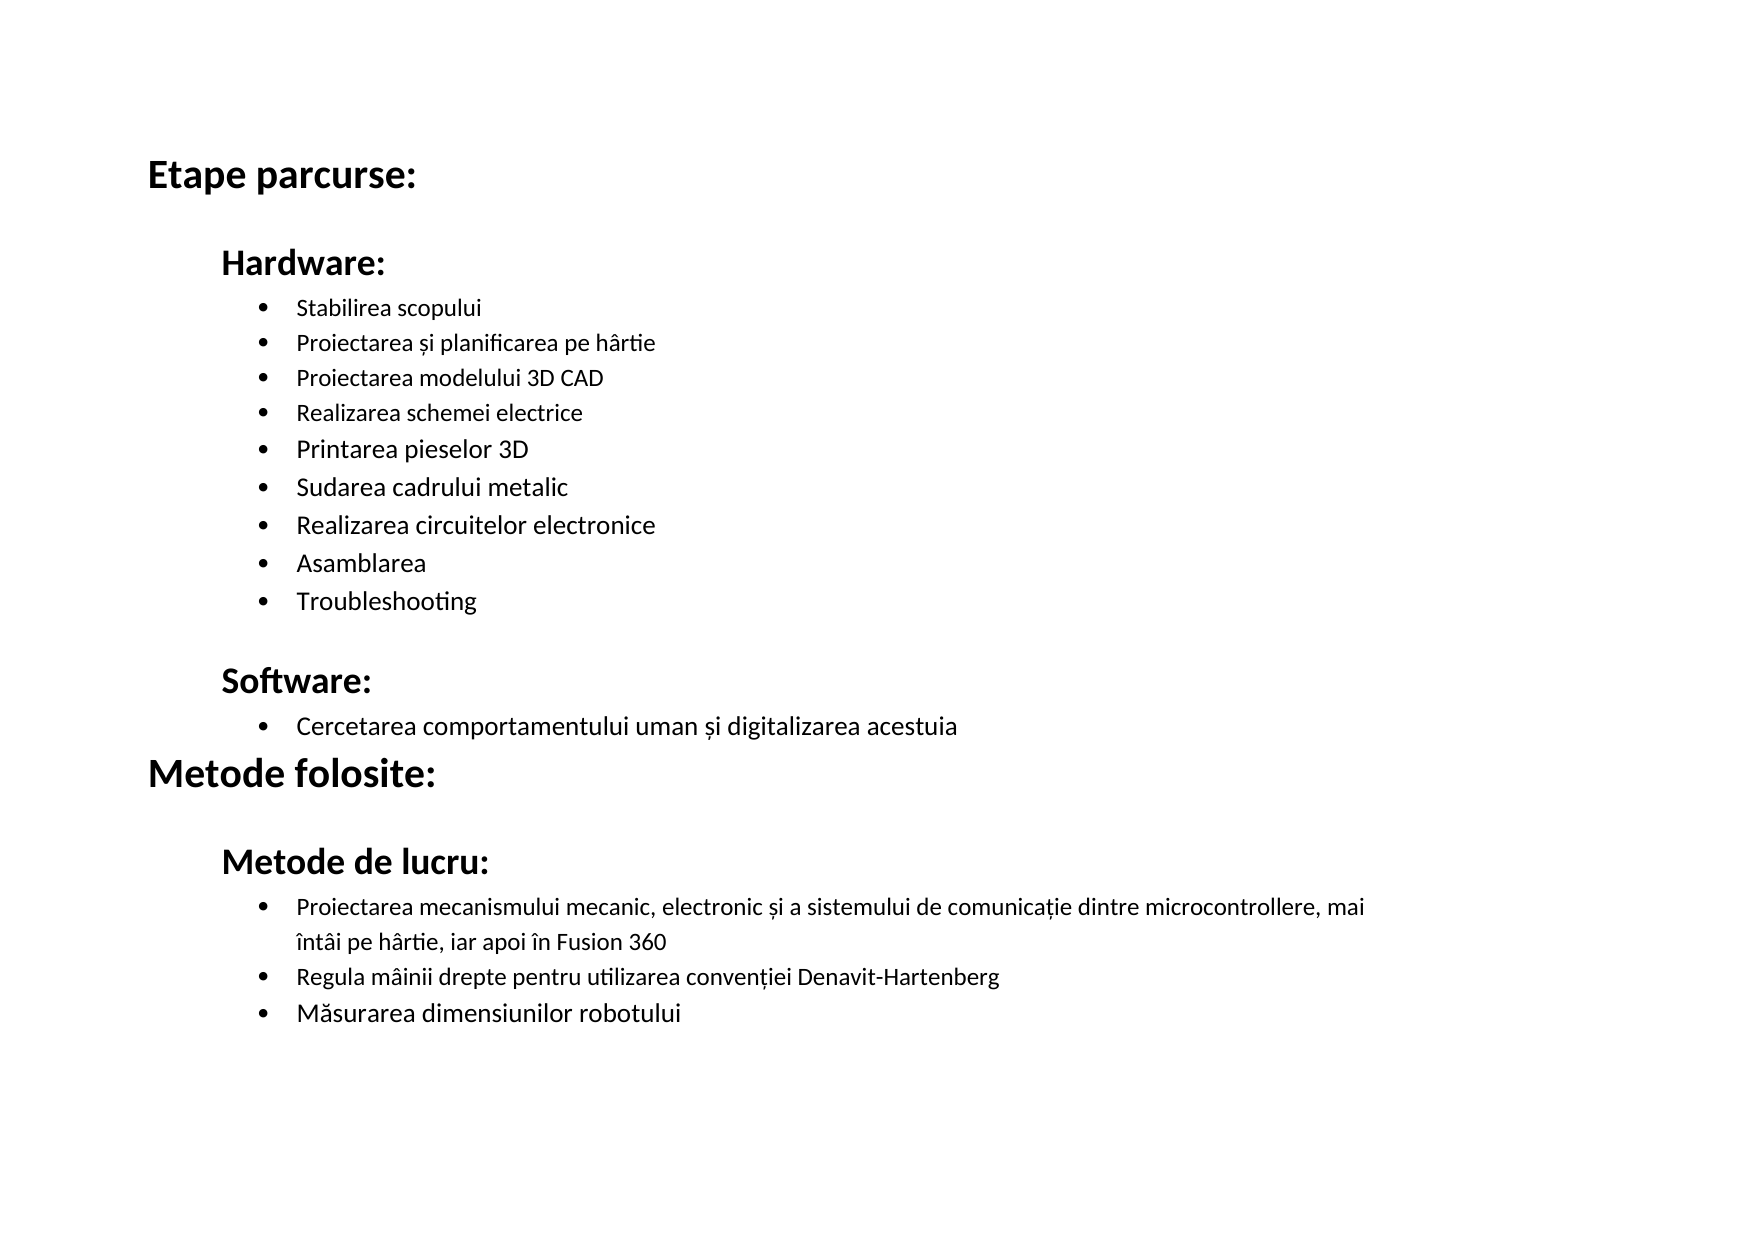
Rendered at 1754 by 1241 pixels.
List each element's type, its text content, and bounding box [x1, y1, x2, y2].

list Regula mâinii drepte pentru utilizarea convenției Denavit-Hartenberg [259, 961, 1388, 991]
list Printarea pieselor 3D [259, 432, 1388, 465]
list Proiectarea mecanismului mecanic, electronic și a sistemului de comunicație dintre microcontrollere, mai întâi pe hârtie, iar apoi în Fusion 360 [259, 891, 1388, 956]
list Asamblarea [259, 546, 1388, 579]
list Troubleshooting [259, 584, 1388, 617]
list Măsurarea dimensiunilor robotului [259, 996, 1388, 1029]
text Metode de lucru: [160, 838, 1388, 884]
text Software: [221, 657, 1388, 702]
text Metode folosite: [148, 747, 1388, 798]
list Realizarea circuitelor electronice [259, 508, 1388, 541]
list Proiectarea modelului 3D CAD [259, 362, 1388, 392]
list Sudarea cadrului metalic [259, 470, 1388, 503]
list Proiectarea și planificarea pe hârtie [259, 327, 1388, 357]
list Realizarea schemei electrice [259, 397, 1388, 427]
list Stabilirea scopului [259, 292, 1388, 322]
text Etape parcurse: [148, 148, 1388, 198]
text Hardware: [148, 238, 1388, 284]
list Cercetarea comportamentului uman și digitalizarea acestuia [259, 709, 1388, 742]
